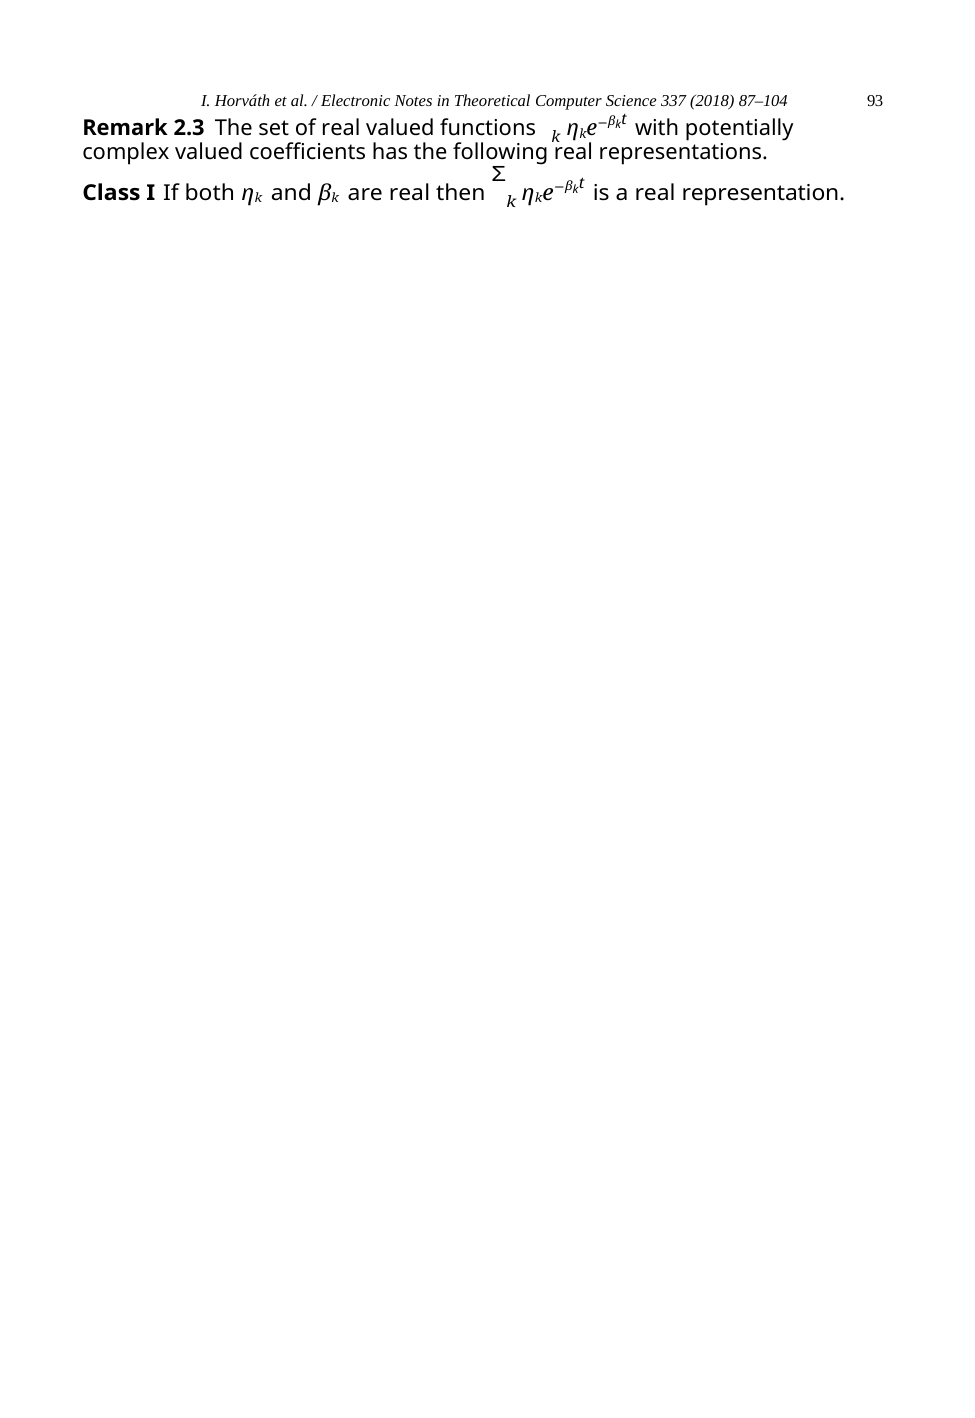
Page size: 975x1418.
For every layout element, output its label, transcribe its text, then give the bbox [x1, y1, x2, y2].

text Class I If both ηk and βk are real then Σk ηke−βkt is a real representation. [82, 166, 904, 208]
text Remark 2.3 The set of real valued functions k ηke−βkt with potentially complex valued coefficients has the following real representations. [82, 110, 881, 166]
